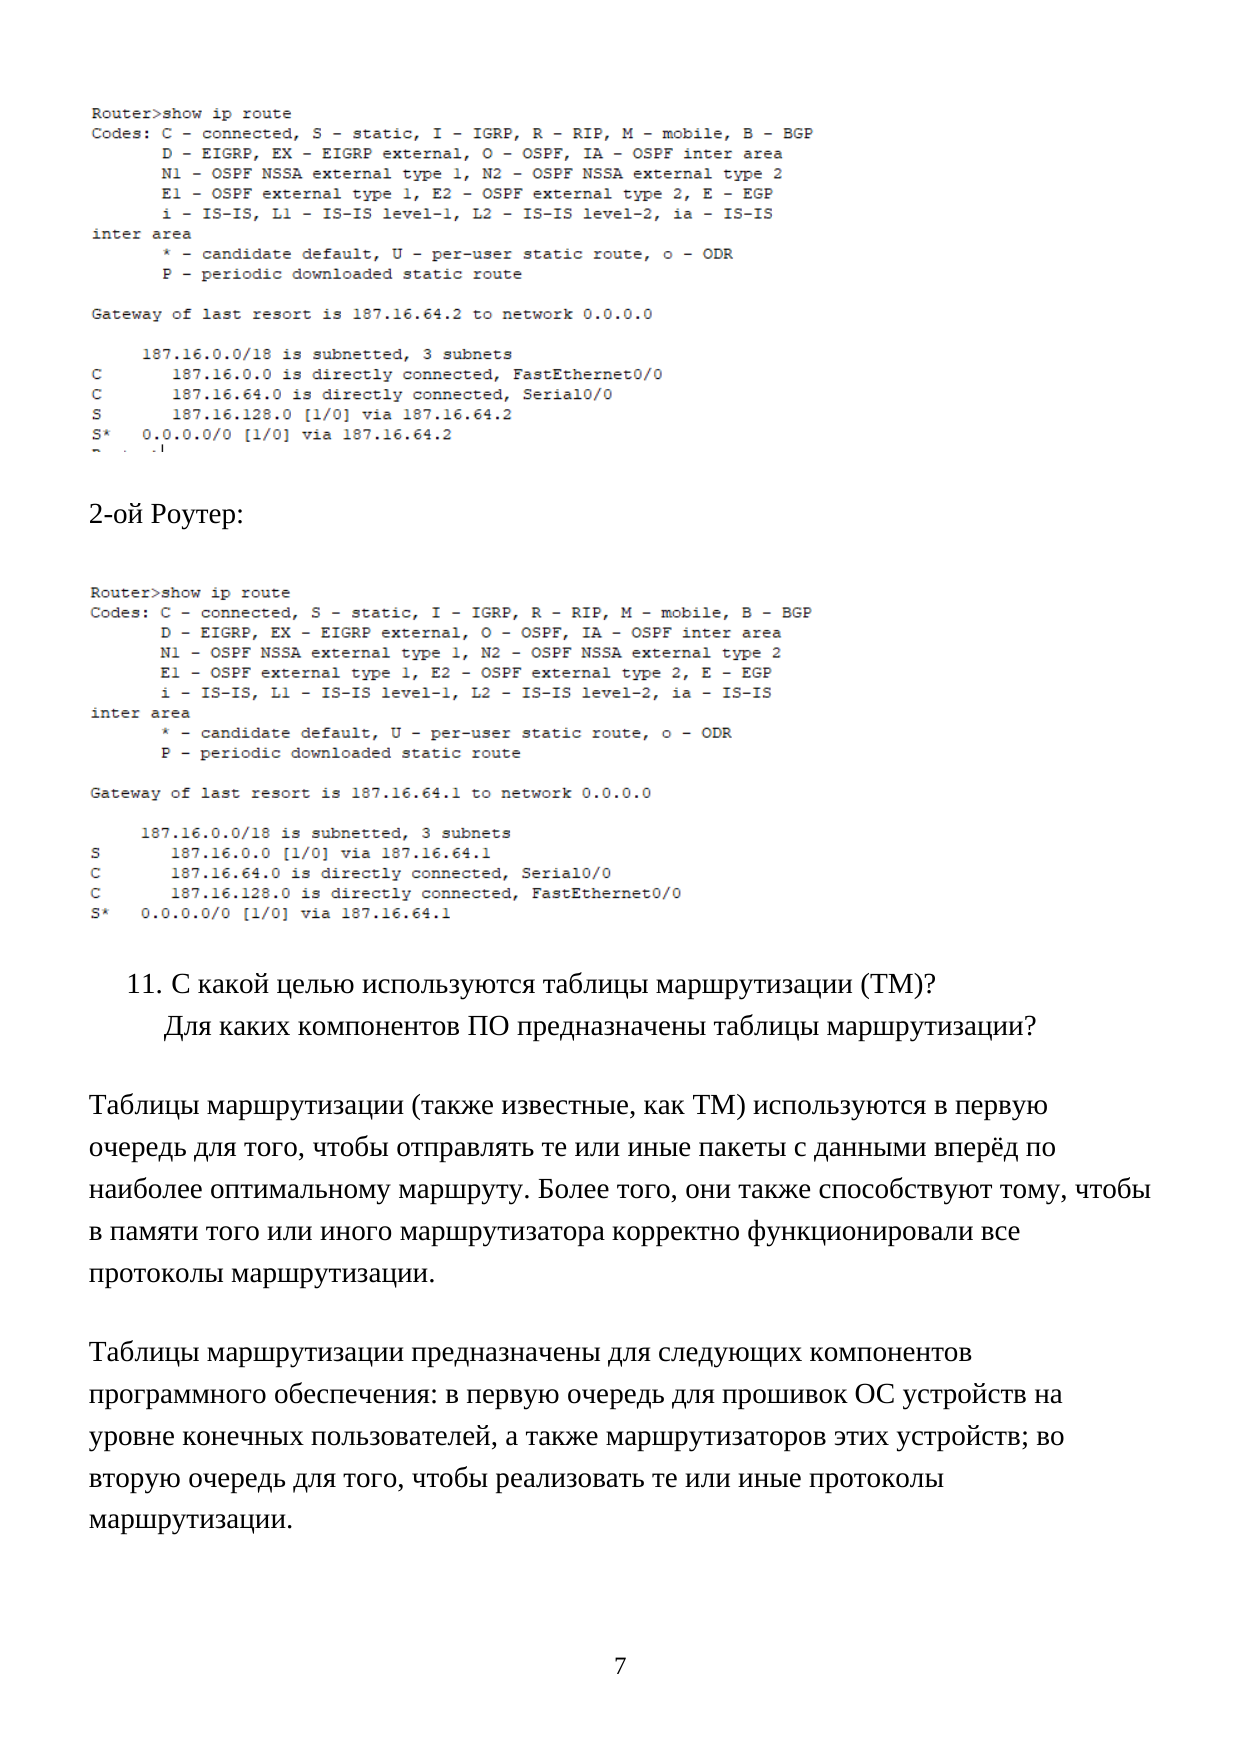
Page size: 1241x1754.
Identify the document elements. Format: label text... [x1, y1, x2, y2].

list С какой целью используются таблицы маршрутизации (ТМ)? Для каких компонентов ПО предназначены таблицы маршрутизации? [126, 966, 1152, 1041]
text Таблицы маршрутизации предназначены для следующих компонентов программного обеспечения: в первую очередь для прошивок ОС устройств на уровне конечных пользователей, а также маршрутизаторов этих устройств; во вторую очередь для того, чтобы реализовать те или иные протоколы маршрутизации. [89, 1334, 1152, 1535]
text 2-ой Роутер: [89, 496, 1152, 529]
picture [88, 575, 817, 922]
picture [88, 102, 817, 452]
text Таблицы маршрутизации (также известные, как TM) используются в первую очередь для того, чтобы отправлять те или иные пакеты с данными вперёд по наиболее оптимальному маршруту. Более того, они также способствуют тому, чтобы в памяти того или иного маршрутизатора корректно функционировали все протоколы маршрутизации. [89, 1087, 1152, 1288]
